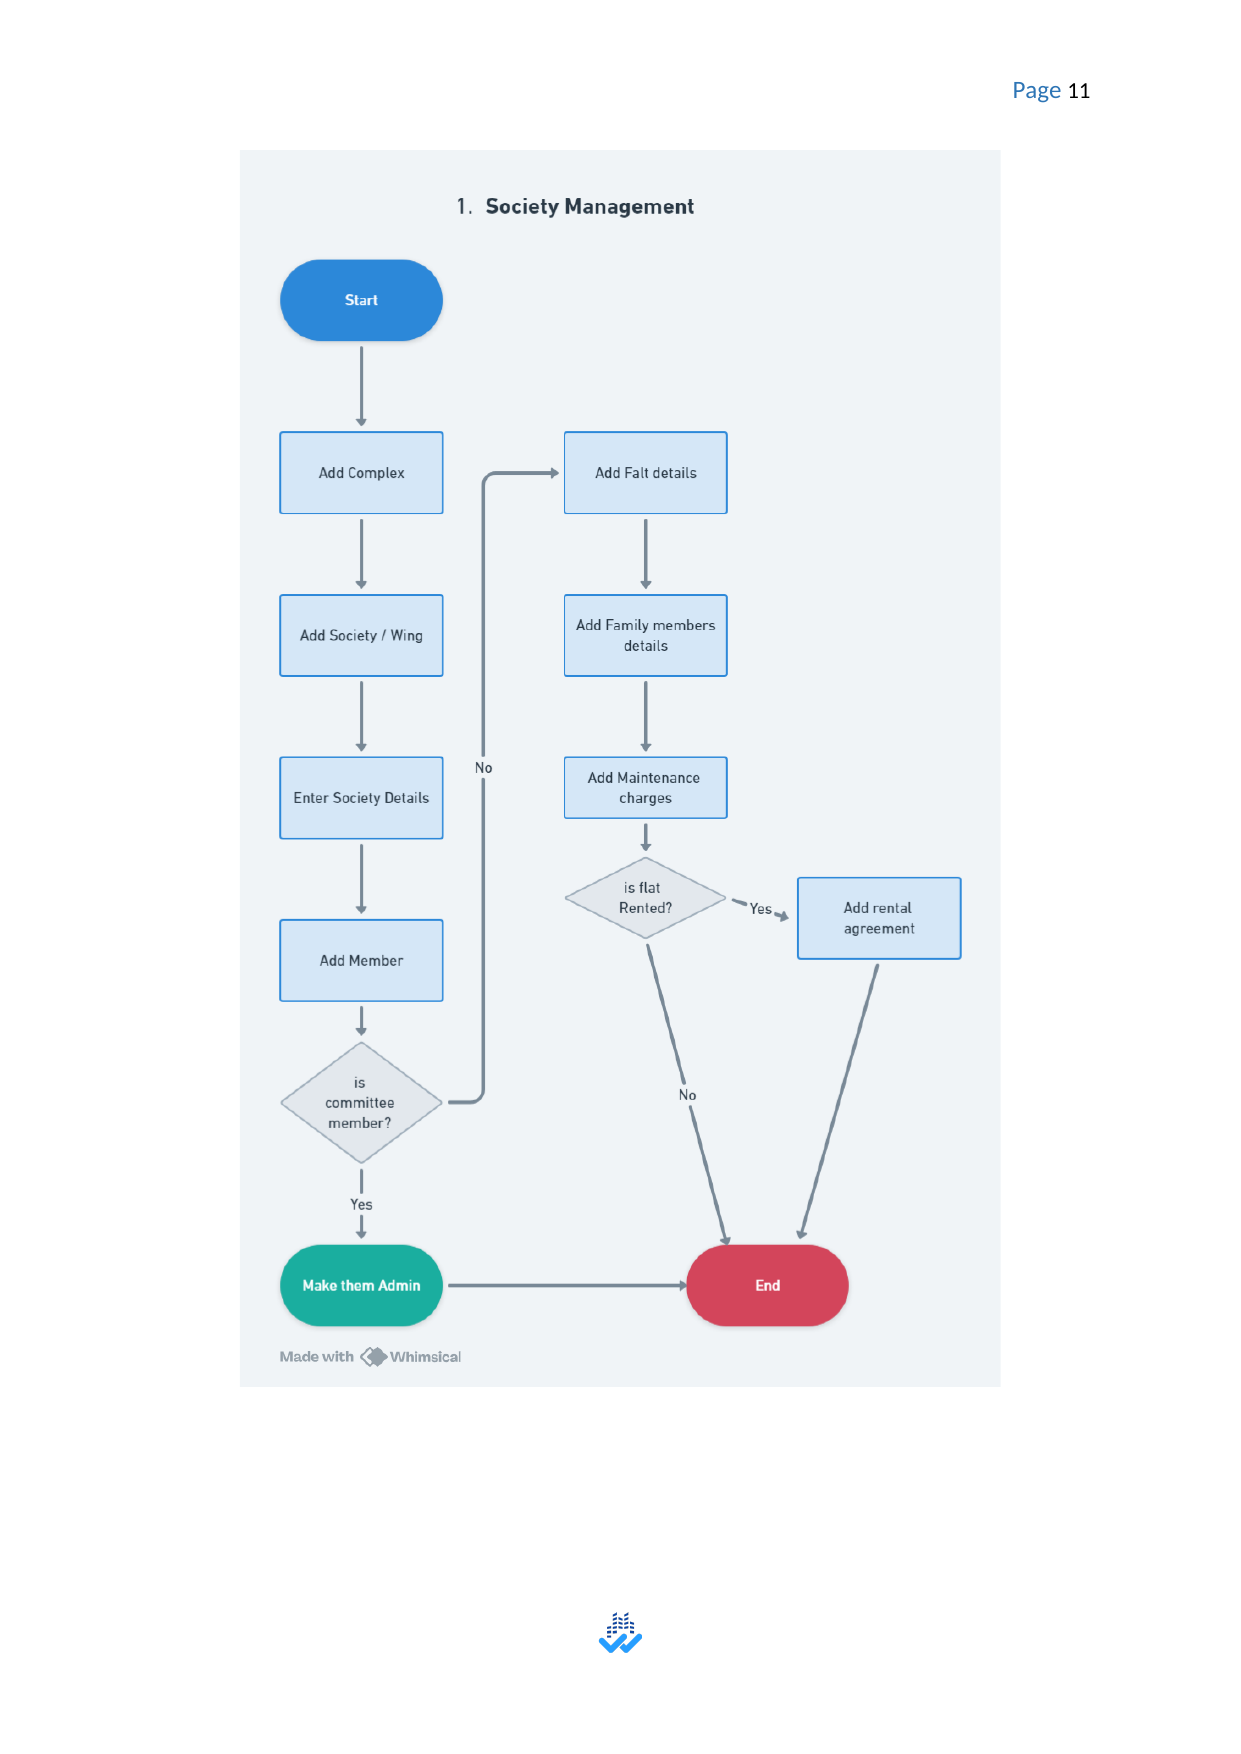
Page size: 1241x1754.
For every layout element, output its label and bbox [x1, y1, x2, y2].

picture [239, 150, 1001, 1387]
picture [598, 1612, 642, 1653]
